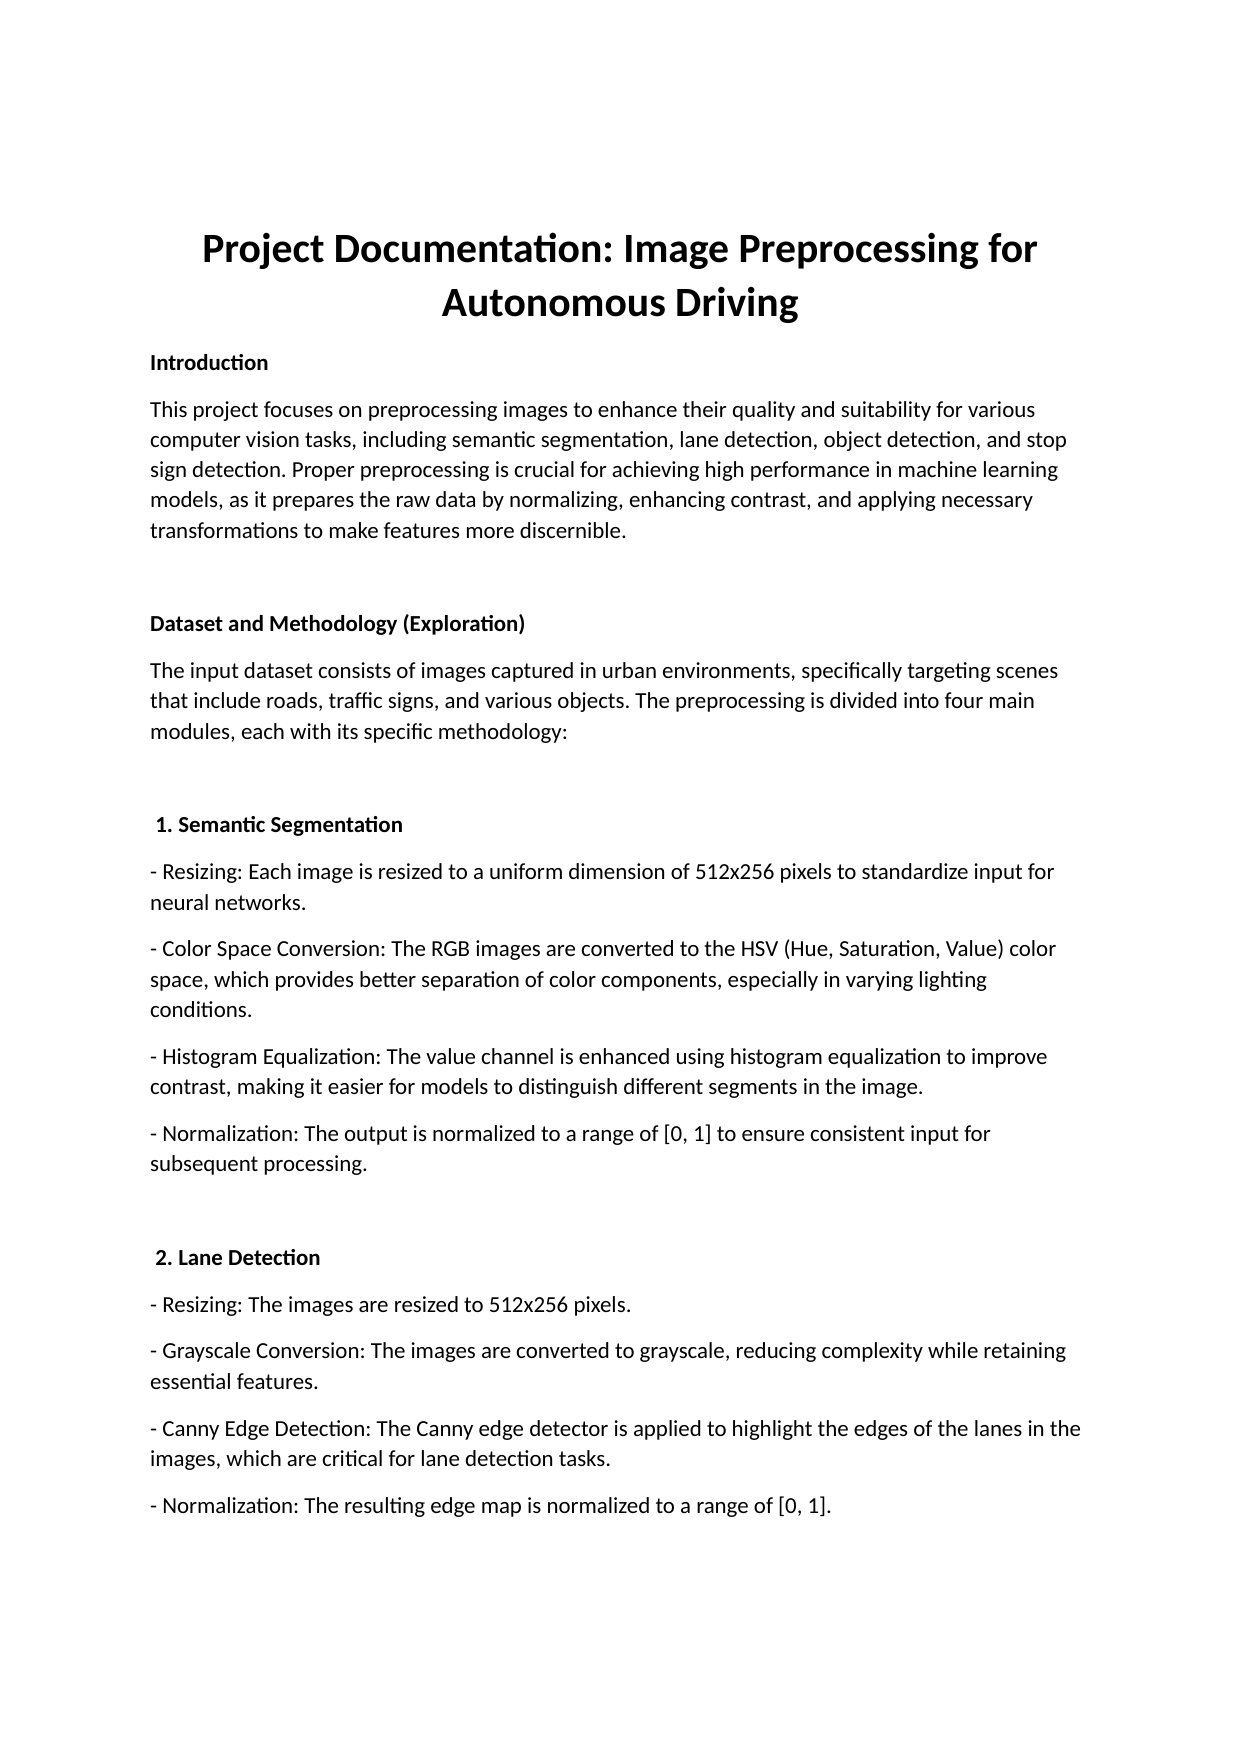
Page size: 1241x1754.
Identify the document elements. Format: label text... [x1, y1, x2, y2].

text - Normalization: The resulting edge map is normalized to a range of [0, 1]. [150, 1491, 1090, 1519]
text - Normalization: The output is normalized to a range of [0, 1] to ensure consistent input for subsequent processing. [150, 1119, 1090, 1177]
text Project Documentation: Image Preprocessing for Autonomous Driving [150, 222, 1090, 327]
text The input dataset consists of images captured in urban environments, specifically targeting scenes that include roads, traffic signs, and various objects. The preprocessing is divided into four main modules, each with its specific methodology: [150, 656, 1090, 745]
text 1. Semantic Segmentation [150, 811, 1090, 838]
text - Histogram Equalization: The value channel is enhanced using histogram equalization to improve contrast, making it easier for models to distinguish different segments in the image. [150, 1042, 1090, 1100]
text Introduction [150, 348, 1090, 376]
text 2. Lane Detection [150, 1243, 1090, 1271]
text - Resizing: Each image is resized to a uniform dimension of 512x256 pixels to standardize input for neural networks. [150, 857, 1090, 916]
text - Grayscale Conversion: The images are converted to grayscale, reducing complexity while retaining essential features. [150, 1337, 1090, 1395]
text - Canny Edge Detection: The Canny edge detector is applied to highlight the edges of the lanes in the images, which are critical for lane detection tasks. [150, 1414, 1090, 1472]
text - Color Space Conversion: The RGB images are converted to the HSV (Hue, Saturation, Value) color space, which provides better separation of color components, especially in varying lighting conditions. [150, 934, 1090, 1023]
text - Resizing: The images are resized to 512x256 pixels. [150, 1290, 1090, 1318]
text Dataset and Methodology (Exploration) [150, 609, 1090, 637]
text This project focuses on preprocessing images to enhance their quality and suitability for various computer vision tasks, including semantic segmentation, lane detection, object detection, and stop sign detection. Proper preprocessing is crucial for achieving high performance in machine learning models, as it prepares the raw data by normalizing, enhancing contrast, and applying necessary transformations to make features more discernible. [150, 395, 1090, 544]
